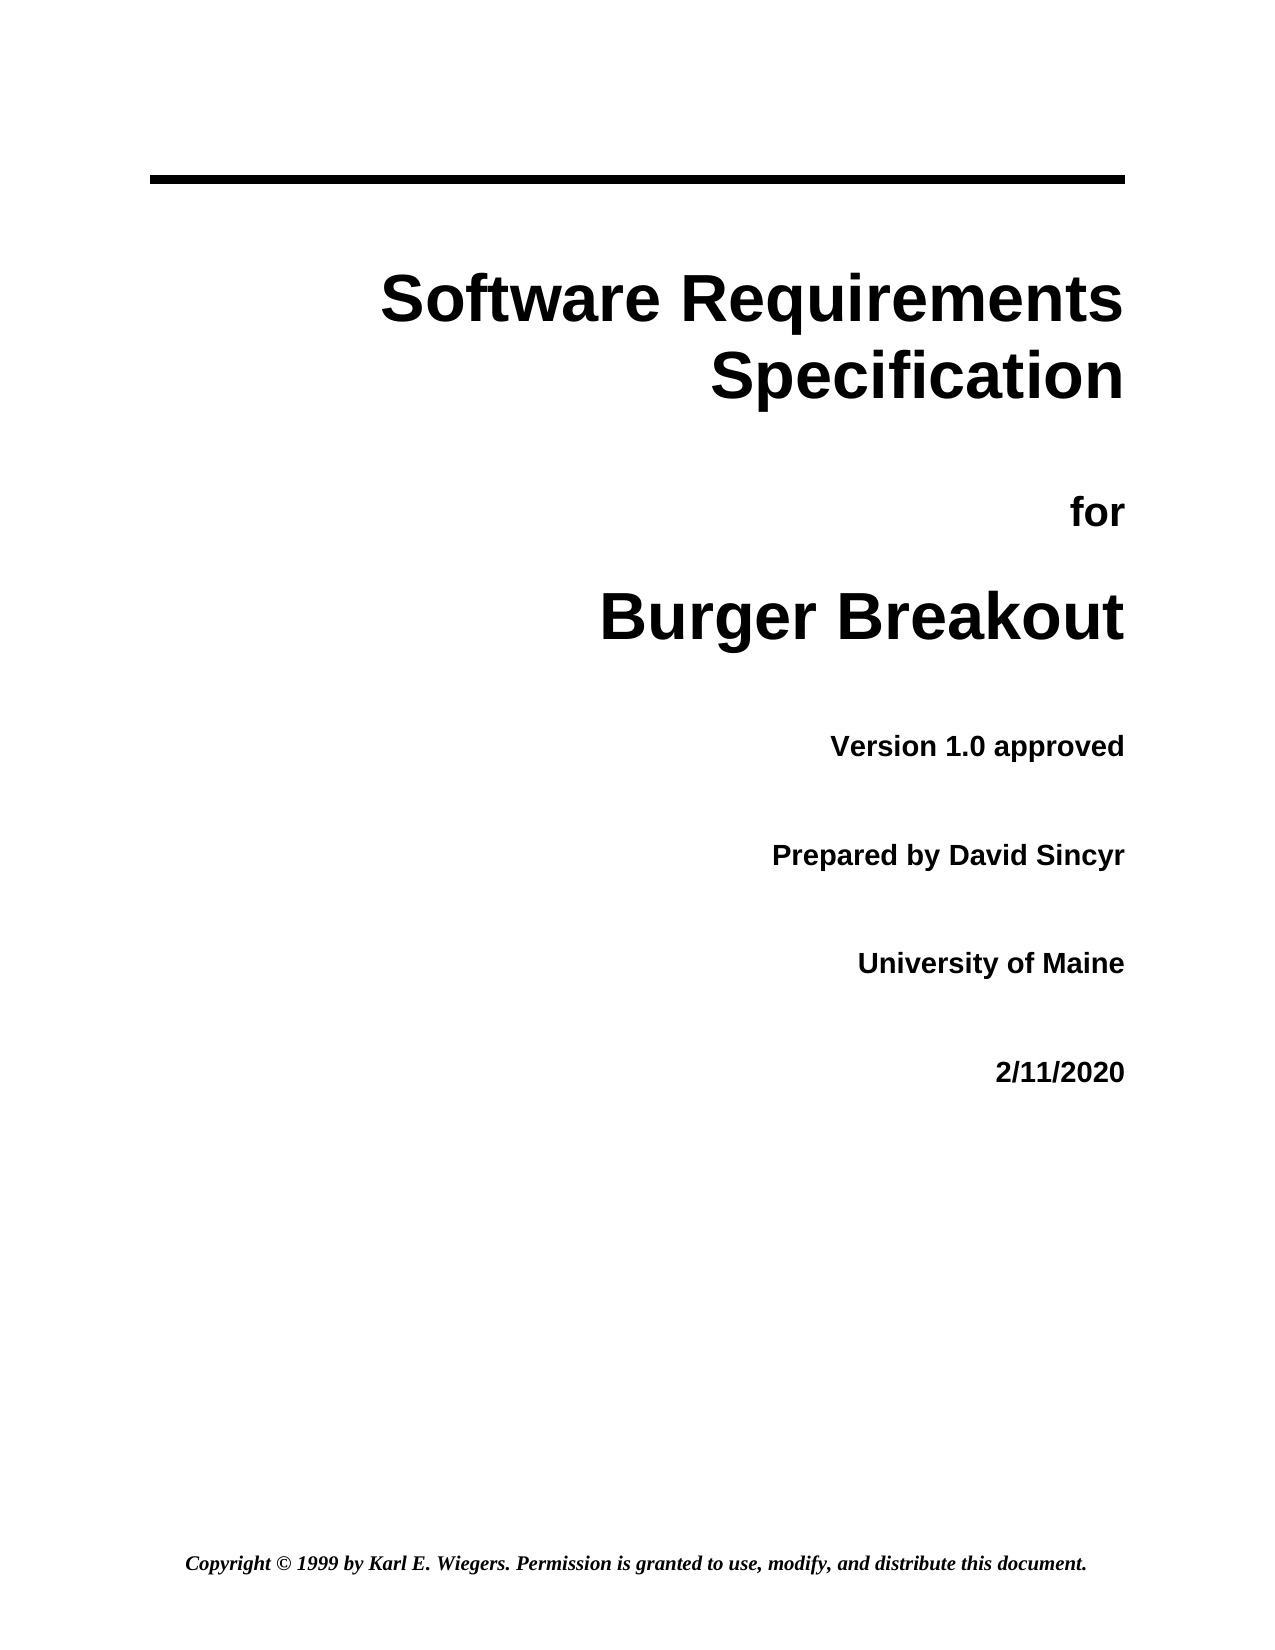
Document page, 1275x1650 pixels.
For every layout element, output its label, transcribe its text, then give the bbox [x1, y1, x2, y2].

title Software Requirements Specification [150, 259, 1125, 413]
title Burger Breakout [150, 577, 1125, 654]
title for [150, 488, 1125, 536]
text 2/11/2020 [150, 1054, 1125, 1088]
text University of Maine [150, 946, 1125, 979]
text Prepared by David Sincyr [150, 837, 1125, 871]
text Version 1.0 approved [150, 729, 1125, 762]
